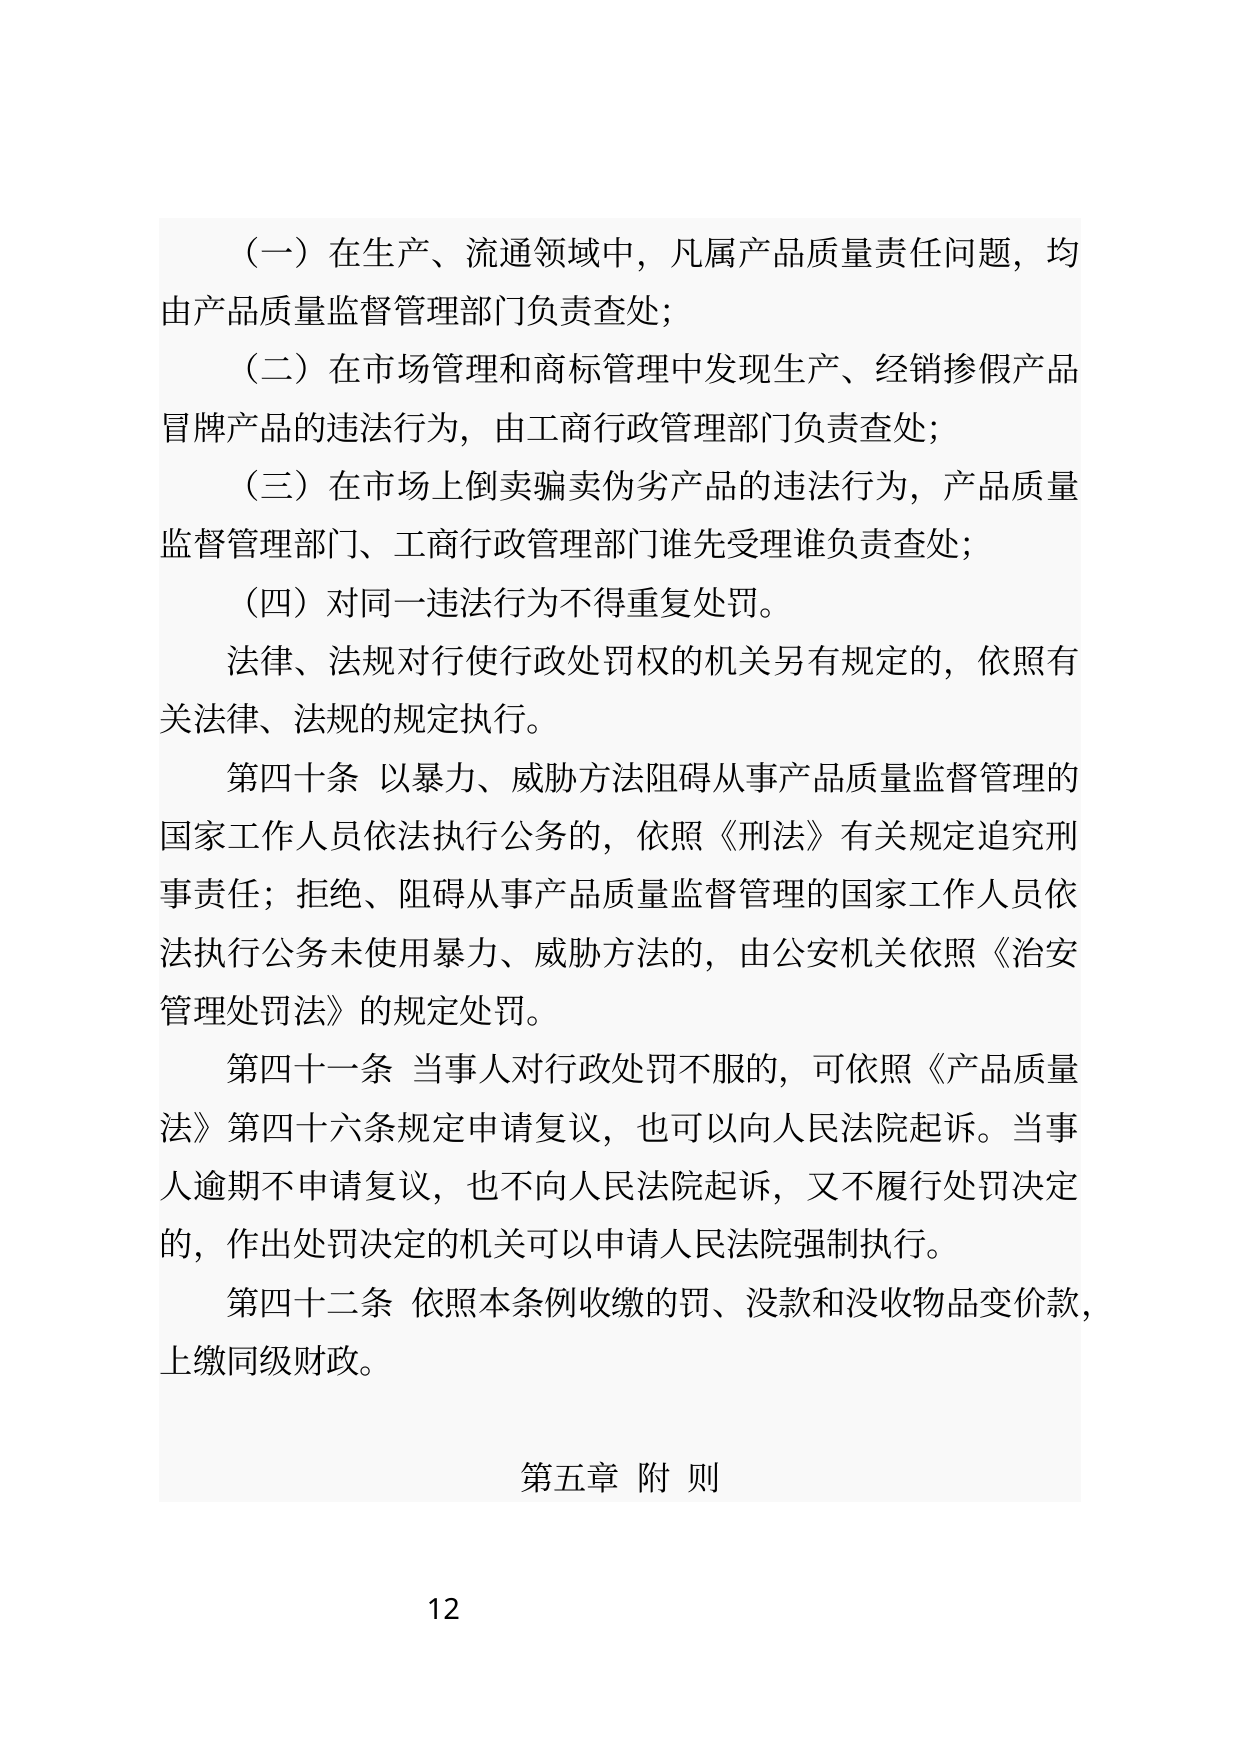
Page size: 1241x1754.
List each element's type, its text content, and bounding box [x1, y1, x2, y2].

text （一）在生产、流通领域中，凡属产品质量责任问题，均由产品质量监督管理部门负责查处； [159, 218, 1081, 335]
text （二）在市场管理和商标管理中发现生产、经销掺假产品、冒牌产品的违法行为，由工商行政管理部门负责查处； [159, 335, 1081, 452]
text 法律、法规对行使行政处罚权的机关另有规定的，依照有关法律、法规的规定执行。 [159, 627, 1081, 743]
text （三）在市场上倒卖骗卖伪劣产品的违法行为，产品质量监督管理部门、工商行政管理部门谁先受理谁负责查处； [159, 452, 1081, 568]
text （四）对同一违法行为不得重复处罚。 [159, 568, 1081, 627]
text 第五章 附 则 [159, 1443, 1081, 1502]
text 第四十二条 依照本条例收缴的罚、没款和没收物品变价款，上缴同级财政。 [159, 1268, 1081, 1385]
text 第四十一条 当事人对行政处罚不服的，可依照《产品质量法》第四十六条规定申请复议，也可以向人民法院起诉。当事人逾期不申请复议，也不向人民法院起诉，又不履行处罚决定的，作出处罚决定的机关可以申请人民法院强制执行。 [159, 1035, 1081, 1268]
text 第四十条 以暴力、威胁方法阻碍从事产品质量监督管理的国家工作人员依法执行公务的，依照《刑法》有关规定追究刑事责任；拒绝、阻碍从事产品质量监督管理的国家工作人员依法执行公务未使用暴力、威胁方法的，由公安机关依照《治安管理处罚法》的规定处罚。 [159, 743, 1081, 1035]
